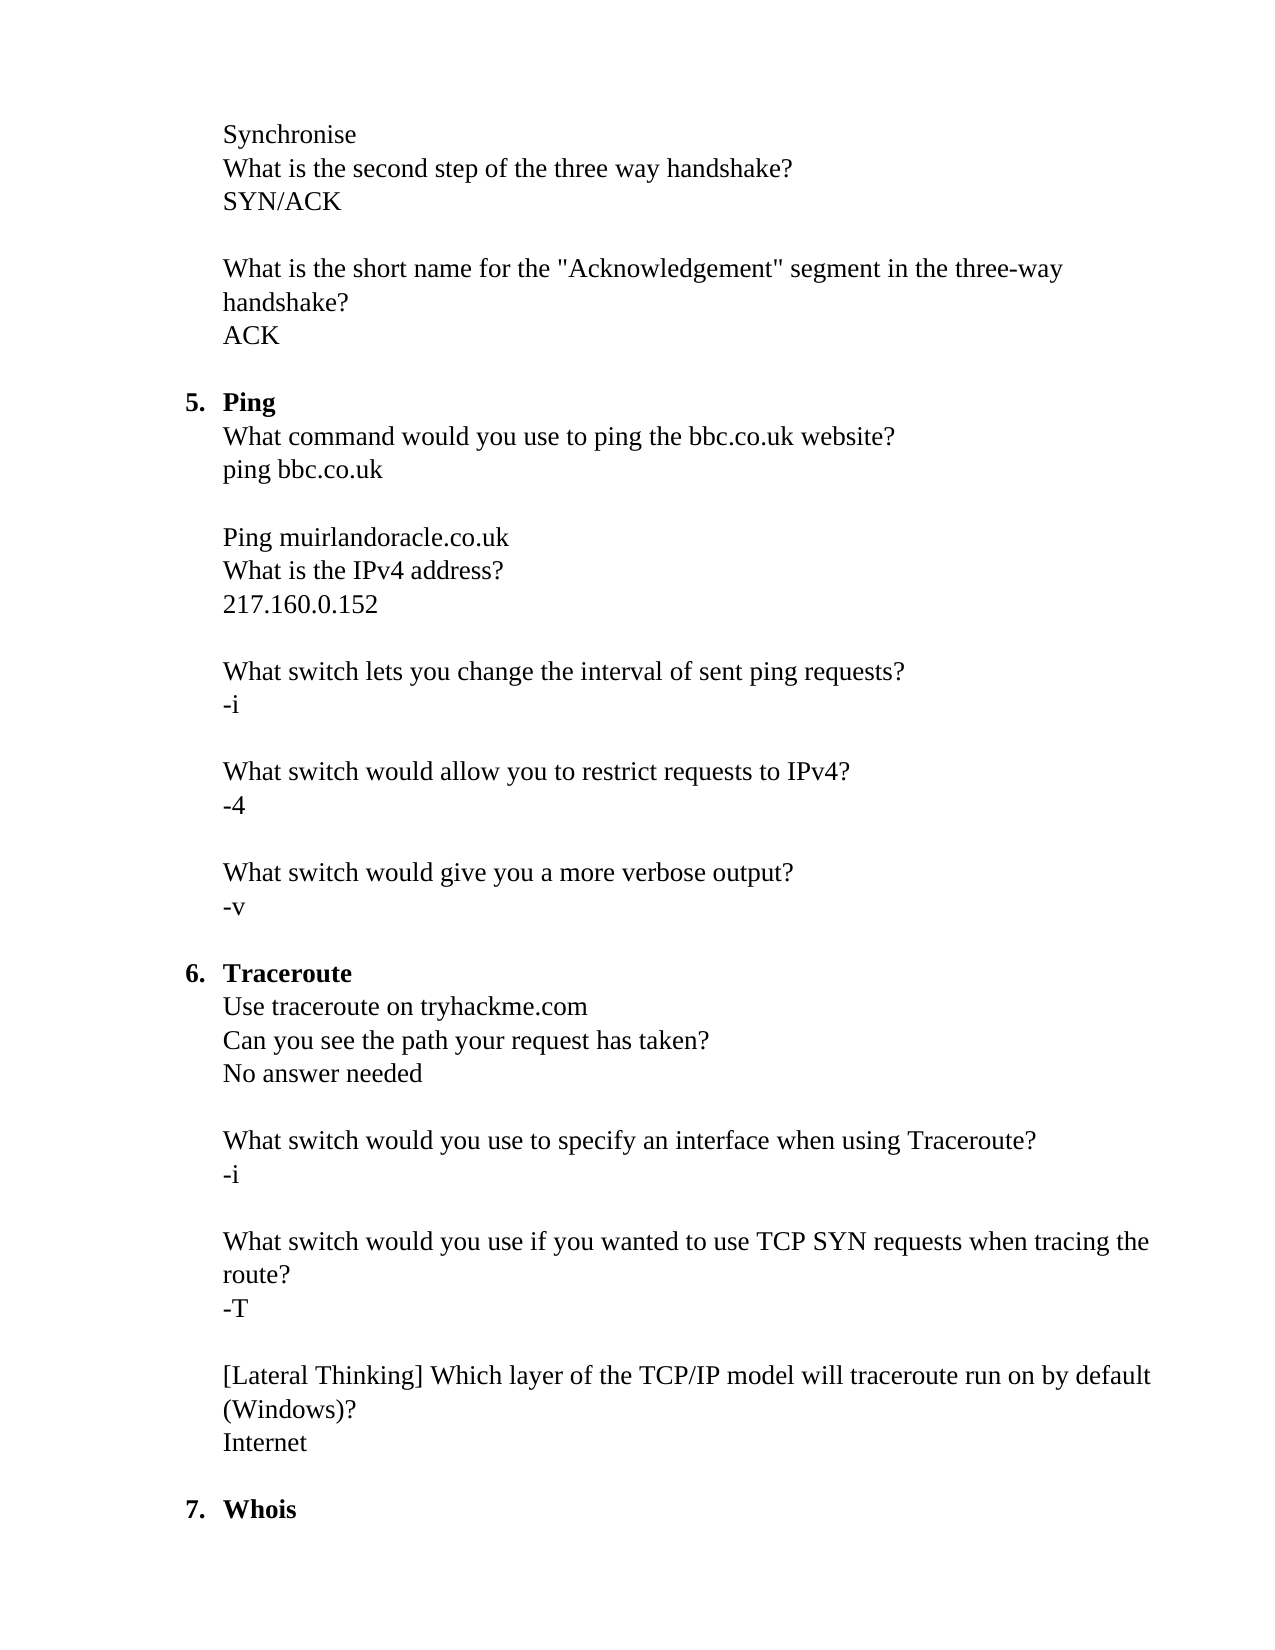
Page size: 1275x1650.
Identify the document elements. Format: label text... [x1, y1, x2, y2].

list Traceroute [185, 957, 1157, 988]
list SYN/ACK [223, 185, 1157, 216]
list [Lateral Thinking] Which layer of the TCP/IP model will traceroute run on by default (Windows)? [223, 1359, 1157, 1424]
list Ping [185, 386, 1157, 418]
list What switch would you use to specify an interface when using Traceroute? [223, 1124, 1157, 1156]
list Synchronise [223, 118, 1157, 149]
list Ping muirlandoracle.co.uk [223, 521, 1157, 552]
list -4 [223, 789, 1157, 820]
list ping bbc.co.uk [223, 453, 1157, 485]
list What is the short name for the "Acknowledgement" segment in the three-way handshake? [223, 252, 1157, 317]
list What switch would give you a more verbose output? [223, 856, 1157, 887]
list -i [223, 1158, 1157, 1189]
list Internet [223, 1426, 1157, 1457]
list ACK [223, 319, 1157, 351]
list What switch would you use if you wanted to use TCP SYN requests when tracing the route? [223, 1225, 1157, 1290]
list What is the second step of the three way handshake? [223, 152, 1157, 183]
list Can you see the path your request has taken? [223, 1024, 1157, 1055]
list -v [223, 889, 1157, 921]
list Use traceroute on tryhackme.com [223, 990, 1157, 1021]
list -T [223, 1292, 1157, 1323]
list Whois [185, 1493, 1157, 1524]
list What switch would allow you to restrict requests to IPv4? [223, 755, 1157, 787]
list No answer needed [223, 1057, 1157, 1088]
list 217.160.0.152 [223, 588, 1157, 619]
list -i [223, 688, 1157, 719]
list What command would you use to ping the bbc.co.uk website? [223, 420, 1157, 451]
list What is the IPv4 address? [223, 554, 1157, 585]
list What switch lets you change the interval of sent ping requests? [223, 655, 1157, 686]
